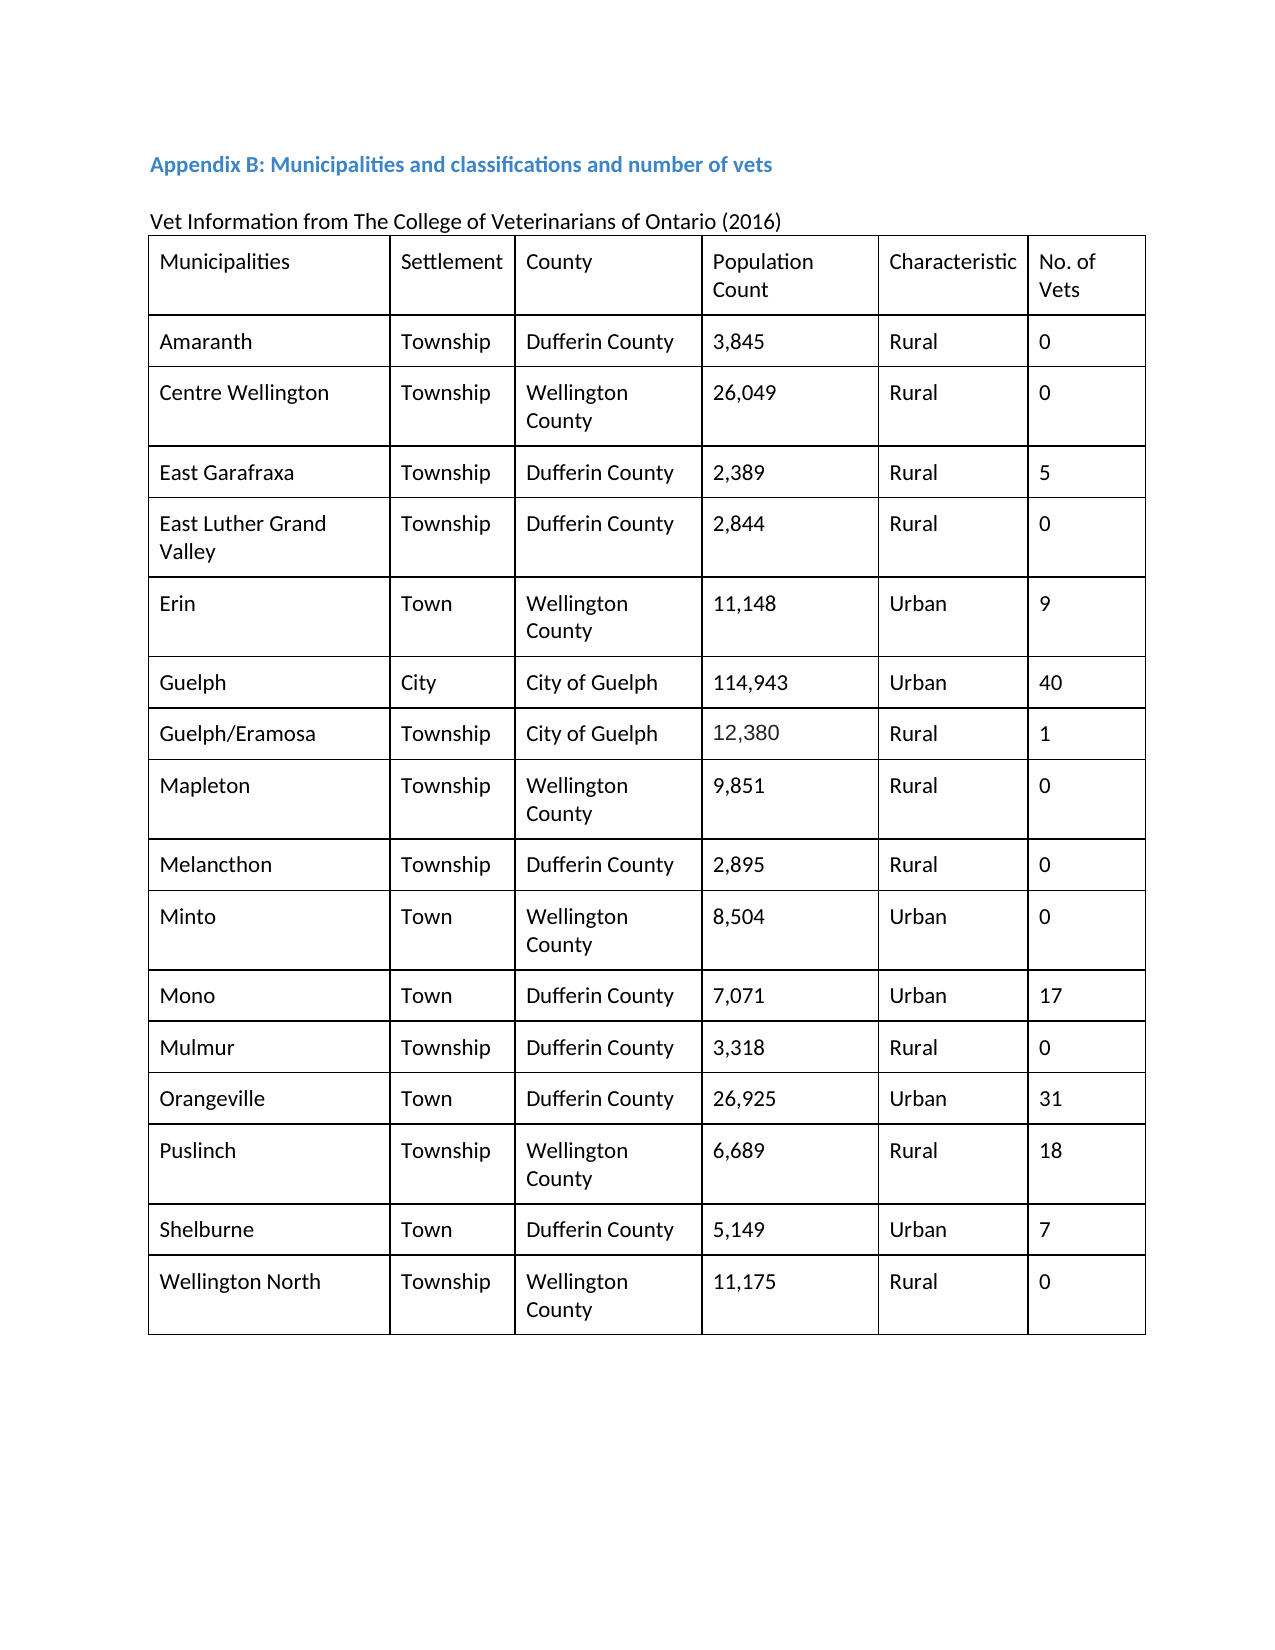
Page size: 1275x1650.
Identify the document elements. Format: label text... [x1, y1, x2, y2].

table_cell City of Guelph [516, 657, 701, 707]
table_cell 6,689 [703, 1125, 878, 1203]
table_cell Town [391, 971, 514, 1020]
table_cell Urban [879, 1073, 1027, 1123]
table_cell 11,148 [703, 578, 878, 656]
table_cell Urban [879, 1205, 1027, 1254]
table_cell 2,389 [703, 447, 878, 497]
table_cell Urban [879, 578, 1027, 656]
table_cell Dufferin County [516, 840, 701, 889]
table_cell Rural [879, 840, 1027, 889]
table_cell 0 [1029, 760, 1145, 838]
table_cell 26,049 [703, 367, 878, 445]
table_cell 31 [1029, 1073, 1145, 1123]
table_cell Wellington County [516, 578, 701, 656]
table_cell Urban [879, 971, 1027, 1020]
table_cell Town [391, 1205, 514, 1254]
table_cell Dufferin County [516, 498, 701, 576]
table_cell 0 [1029, 367, 1145, 445]
table_cell 26,925 [703, 1073, 878, 1123]
table_cell Township [391, 498, 514, 576]
table_cell Township [391, 709, 514, 758]
table_cell Wellington North [149, 1256, 389, 1334]
table_cell Urban [879, 657, 1027, 707]
table_cell Rural [879, 1125, 1027, 1203]
table_cell 1 [1029, 709, 1145, 758]
table_cell Mulmur [149, 1022, 389, 1072]
text Appendix B: Municipalities and classifications and number of vets [150, 150, 1125, 178]
table_cell Melancthon [149, 840, 389, 889]
table_cell Rural [879, 316, 1027, 366]
table_cell 0 [1029, 498, 1145, 576]
table_cell Guelph [149, 657, 389, 707]
table_cell Mapleton [149, 760, 389, 838]
table_cell Town [391, 578, 514, 656]
table_cell Erin [149, 578, 389, 656]
table_cell Urban [879, 891, 1027, 969]
table_cell Guelph/Eramosa [149, 709, 389, 758]
table_cell Wellington County [516, 891, 701, 969]
table_cell Township [391, 447, 514, 497]
table_cell Dufferin County [516, 1205, 701, 1254]
table_cell Wellington County [516, 760, 701, 838]
table_cell 11,175 [703, 1256, 878, 1334]
table_cell Town [391, 1073, 514, 1123]
table_cell 0 [1029, 1256, 1145, 1334]
table_cell Dufferin County [516, 1073, 701, 1123]
table_cell 2,844 [703, 498, 878, 576]
table_cell Mono [149, 971, 389, 1020]
table_cell 5 [1029, 447, 1145, 497]
table_cell Rural [879, 367, 1027, 445]
table_cell 3,318 [703, 1022, 878, 1072]
table_header County [516, 236, 701, 314]
table_cell 9 [1029, 578, 1145, 656]
table_header Municipalities [149, 236, 389, 314]
table_cell Rural [879, 1256, 1027, 1334]
table_cell Dufferin County [516, 971, 701, 1020]
table_cell Amaranth [149, 316, 389, 366]
table_cell 7,071 [703, 971, 878, 1020]
table_cell 114,943 [703, 657, 878, 707]
table_cell Wellington County [516, 1125, 701, 1203]
table_cell East Garafraxa [149, 447, 389, 497]
table_header Characteristic [879, 236, 1027, 314]
table_header Settlement [391, 236, 514, 314]
table_cell East Luther Grand Valley [149, 498, 389, 576]
table_cell Wellington County [516, 1256, 701, 1334]
table_cell Rural [879, 760, 1027, 838]
table_cell Township [391, 316, 514, 366]
table_cell 40 [1029, 657, 1145, 707]
table_cell Township [391, 1022, 514, 1072]
table_cell Rural [879, 709, 1027, 758]
table_cell 0 [1029, 840, 1145, 889]
table_cell 17 [1029, 971, 1145, 1020]
table_cell Town [391, 891, 514, 969]
table_cell 2,895 [703, 840, 878, 889]
table_cell Wellington County [516, 367, 701, 445]
table_cell City [391, 657, 514, 707]
text Vet Information from The College of Veterinarians of Ontario (2016) [150, 207, 1125, 235]
table_cell 18 [1029, 1125, 1145, 1203]
table_cell 8,504 [703, 891, 878, 969]
table_cell 5,149 [703, 1205, 878, 1254]
table_cell Township [391, 840, 514, 889]
table_cell 0 [1029, 891, 1145, 969]
table_cell 3,845 [703, 316, 878, 366]
table_header Population Count [703, 236, 878, 314]
table_cell Dufferin County [516, 316, 701, 366]
table_cell 0 [1029, 316, 1145, 366]
table_cell Rural [879, 447, 1027, 497]
table_cell Puslinch [149, 1125, 389, 1203]
table_cell Shelburne [149, 1205, 389, 1254]
table_cell City of Guelph [516, 709, 701, 758]
table_cell Township [391, 1256, 514, 1334]
table_cell Township [391, 367, 514, 445]
table_cell 0 [1029, 1022, 1145, 1072]
table_cell 7 [1029, 1205, 1145, 1254]
table_cell Township [391, 1125, 514, 1203]
table_cell Minto [149, 891, 389, 969]
table_cell Dufferin County [516, 1022, 701, 1072]
table_cell Rural [879, 498, 1027, 576]
table_cell Centre Wellington [149, 367, 389, 445]
table_cell Township [391, 760, 514, 838]
table_header No. of Vets [1029, 236, 1145, 314]
table_cell Dufferin County [516, 447, 701, 497]
table_cell 9,851 [703, 760, 878, 838]
table_cell Rural [879, 1022, 1027, 1072]
table_cell Orangeville [149, 1073, 389, 1123]
table_cell 12,380 [703, 709, 878, 758]
